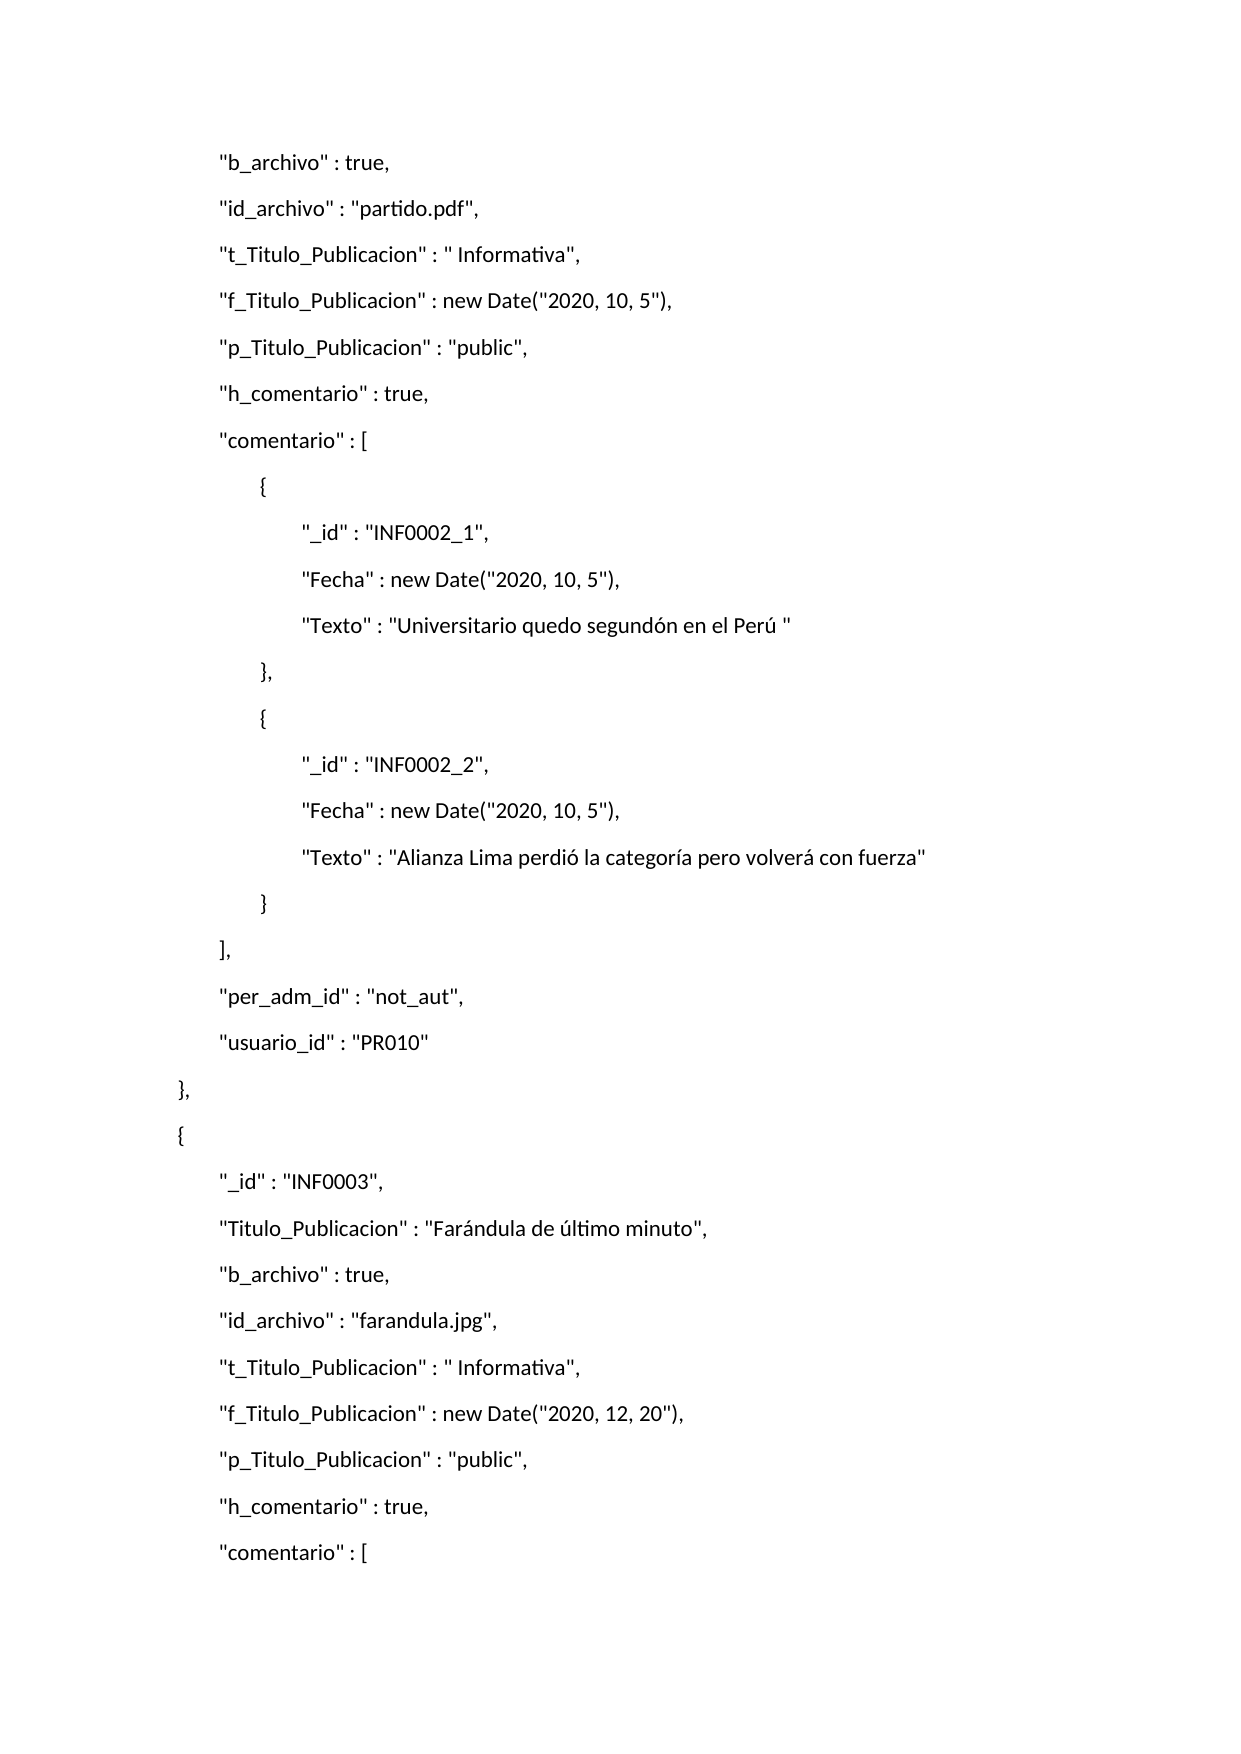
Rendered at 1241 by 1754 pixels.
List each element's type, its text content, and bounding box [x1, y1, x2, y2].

text "f_Titulo_Publicacion" : new Date("2020, 10, 5"), [177, 287, 1063, 315]
text "Titulo_Publicacion" : "Farándula de último minuto", [177, 1214, 1063, 1242]
text }, [177, 657, 1063, 686]
text "t_Titulo_Publicacion" : " Informativa", [177, 1353, 1063, 1381]
text "p_Titulo_Publicacion" : "public", [177, 333, 1063, 361]
text "b_archivo" : true, [177, 148, 1063, 176]
text "t_Titulo_Publicacion" : " Informativa", [177, 240, 1063, 268]
text "_id" : "INF0003", [177, 1167, 1063, 1195]
text }, [177, 1075, 1063, 1103]
text "comentario" : [ [177, 426, 1063, 454]
text "usuario_id" : "PR010" [177, 1028, 1063, 1056]
text { [177, 472, 1063, 500]
text "Texto" : "Alianza Lima perdió la categoría pero volverá con fuerza" [177, 843, 1063, 871]
text "_id" : "INF0002_1", [177, 518, 1063, 546]
text "_id" : "INF0002_2", [177, 750, 1063, 778]
text "f_Titulo_Publicacion" : new Date("2020, 12, 20"), [177, 1399, 1063, 1427]
text "Fecha" : new Date("2020, 10, 5"), [177, 565, 1063, 593]
text { [177, 704, 1063, 732]
text "p_Titulo_Publicacion" : "public", [177, 1446, 1063, 1473]
text "h_comentario" : true, [177, 379, 1063, 407]
text "Fecha" : new Date("2020, 10, 5"), [177, 797, 1063, 824]
text "id_archivo" : "partido.pdf", [177, 194, 1063, 222]
text "comentario" : [ [177, 1538, 1063, 1566]
text "per_adm_id" : "not_aut", [177, 982, 1063, 1010]
text "h_comentario" : true, [177, 1492, 1063, 1520]
text "b_archivo" : true, [177, 1260, 1063, 1288]
text ], [177, 936, 1063, 964]
text { [177, 1121, 1063, 1149]
text "Texto" : "Universitario quedo segundón en el Perú " [177, 611, 1063, 639]
text } [177, 889, 1063, 917]
text "id_archivo" : "farandula.jpg", [177, 1306, 1063, 1334]
